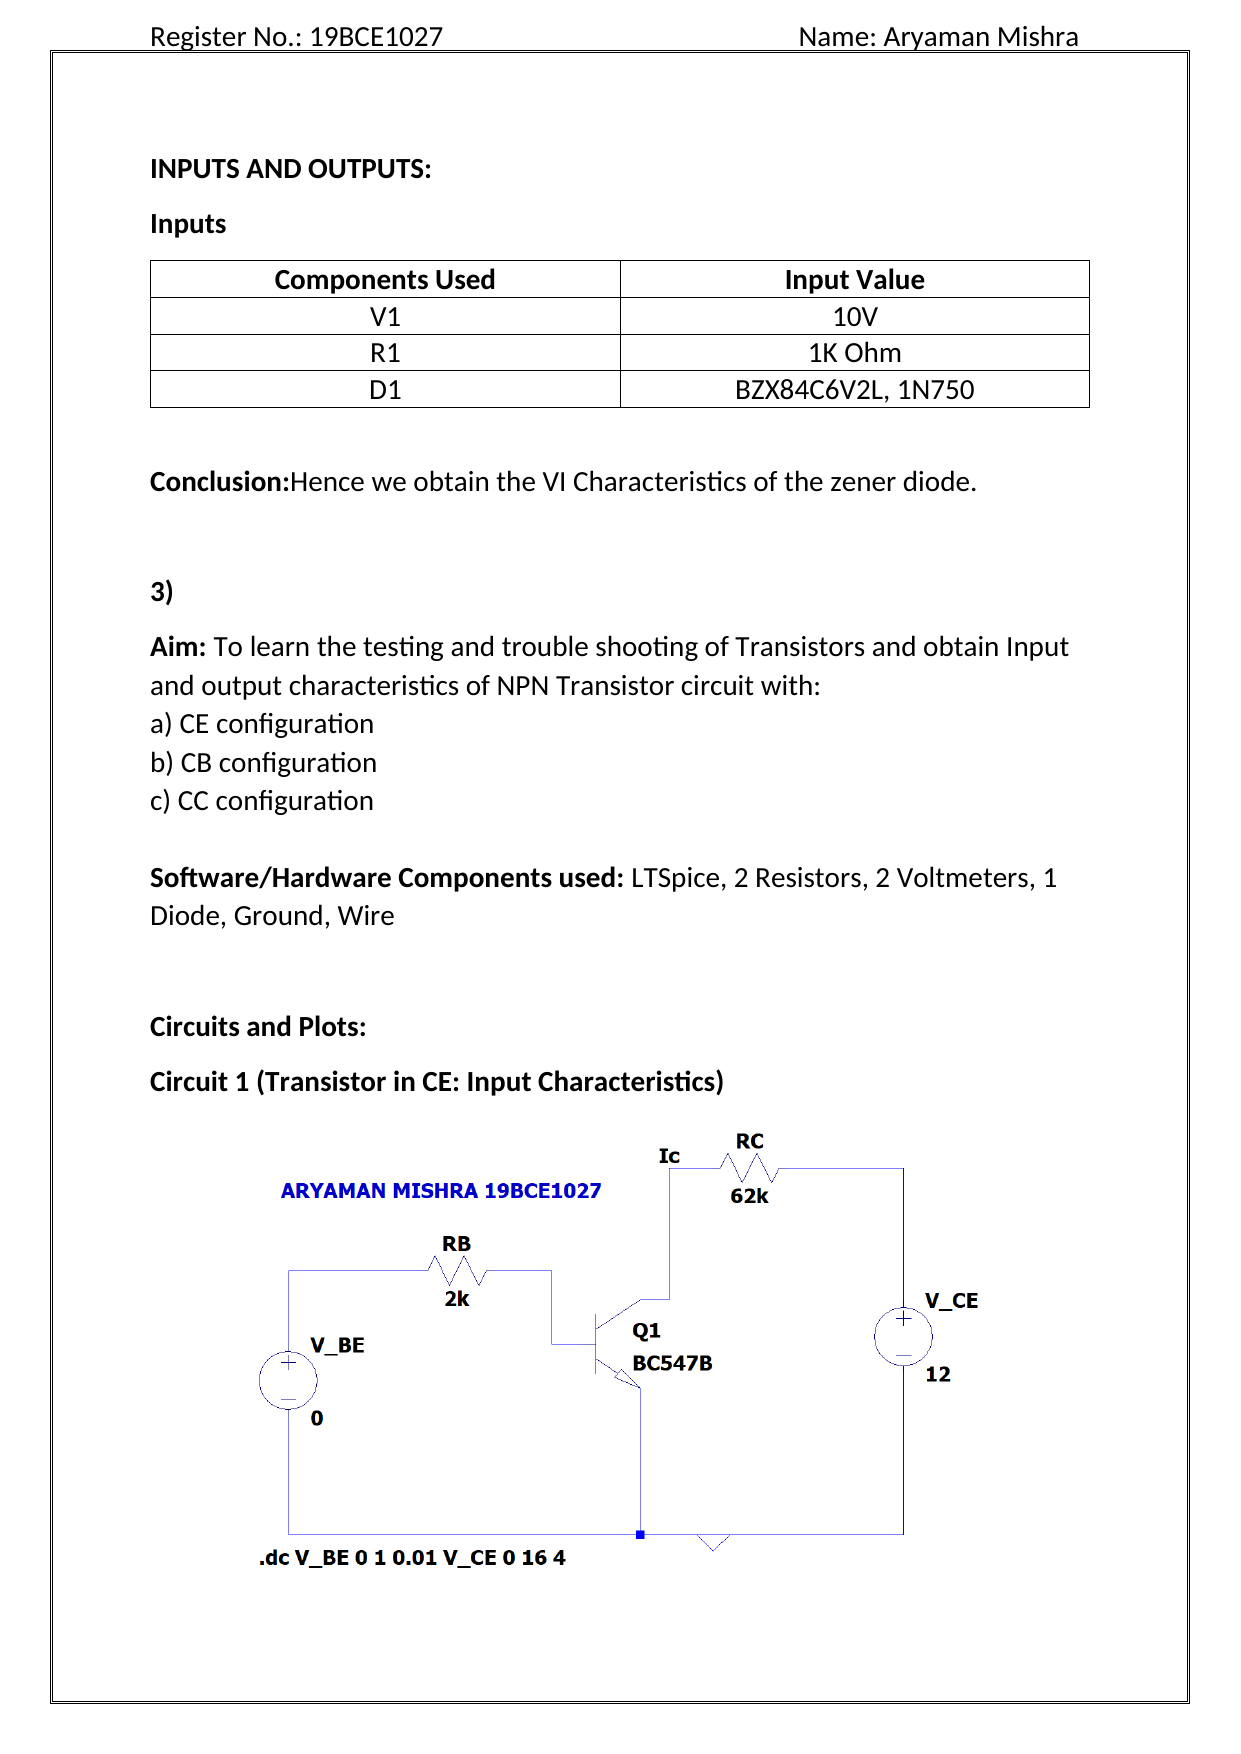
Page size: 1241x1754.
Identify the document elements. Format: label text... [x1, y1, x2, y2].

text Software/Hardware Components used: LTSpice, 2 Resistors, 2 Voltmeters, 1 Diode, Ground, Wire [150, 859, 1090, 933]
text c) CC configuration [150, 782, 1090, 818]
table_header Input Value [621, 261, 1089, 297]
table_cell 1K Ohm [621, 335, 1089, 370]
text a) CE configuration [150, 705, 1090, 741]
text Conclusion:Hence we obtain the VI Characteristics of the zener diode. [150, 463, 1090, 499]
table_cell BZX84C6V2L, 1N750 [621, 371, 1089, 407]
table_cell R1 [151, 335, 620, 370]
table_cell V1 [151, 298, 620, 333]
table_cell 10V [621, 298, 1089, 333]
text INPUTS AND OUTPUTS: [150, 150, 1090, 186]
text Aim: To learn the testing and trouble shooting of Transistors and obtain Input and output characteristics of NPN Transistor circuit with: [150, 628, 1090, 702]
text Inputs [150, 205, 1090, 241]
text b) CB configuration [150, 744, 1090, 779]
text 3) [150, 573, 1090, 609]
text Circuit 1 (Transistor in CE: Input Characteristics) [150, 1063, 1090, 1098]
picture [225, 1117, 1015, 1593]
table_header Components Used [151, 261, 620, 297]
table_cell D1 [151, 371, 620, 407]
text Circuits and Plots: [150, 1008, 1090, 1043]
